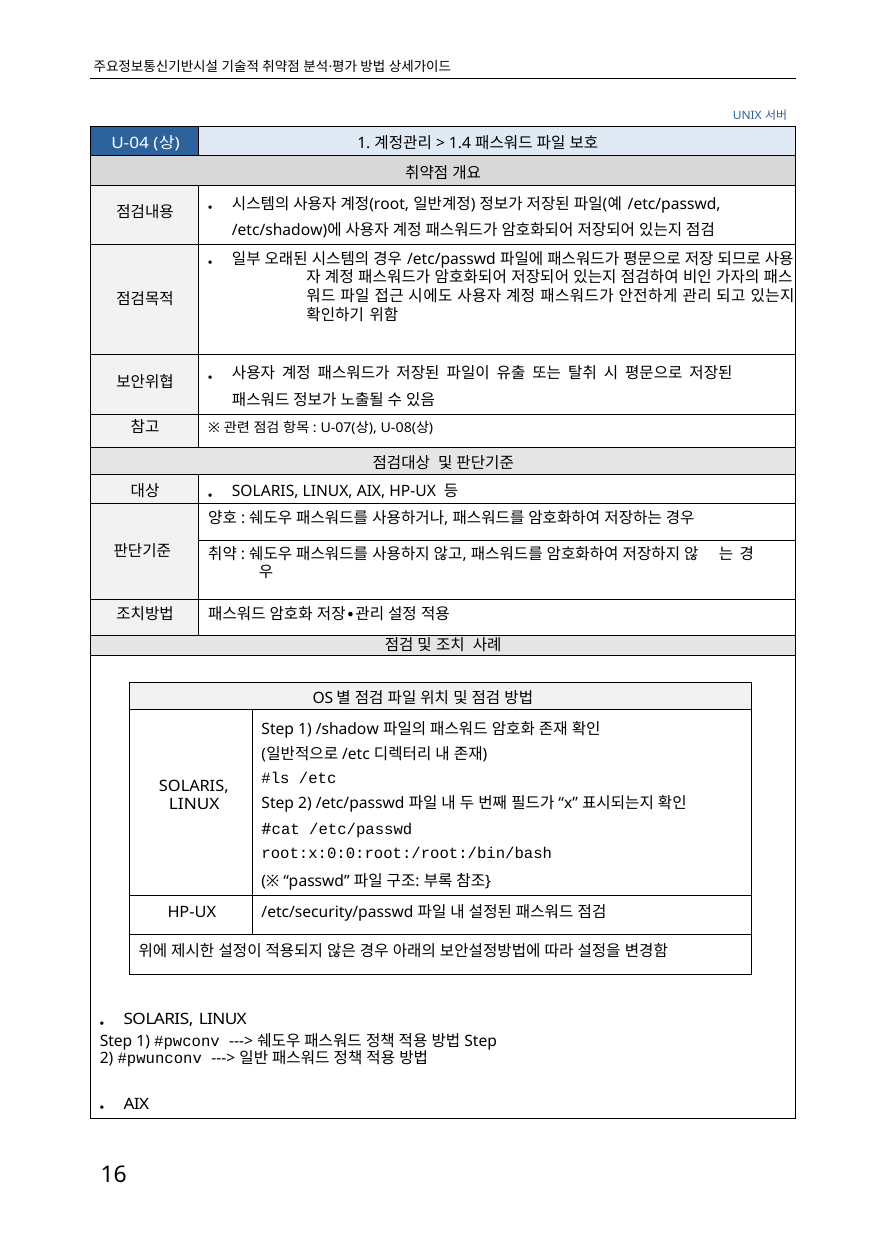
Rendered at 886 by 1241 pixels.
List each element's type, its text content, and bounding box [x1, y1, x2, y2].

table_cell 참고 [91, 415, 198, 447]
table_cell SOLARIS, LINUX, AIX, HP-UX 등 [199, 475, 795, 503]
table_cell 점검내용 [91, 186, 198, 244]
table_cell 양호 : 쉐도우 패스워드를 사용하거나, 패스워드를 암호화하여 저장하는 경우 [199, 504, 795, 539]
table_cell 점검목적 [91, 245, 198, 354]
table_cell 점검 및 조치 사례 [91, 636, 795, 655]
table_cell 대상 [91, 475, 198, 503]
table_cell ※ 관련 점검 항목 : U-07(상), U-08(상) [199, 415, 795, 447]
table_cell 판단기준 [91, 504, 198, 599]
table_cell 조치방법 [91, 600, 198, 635]
table_cell 시스템의 사용자 계정(root, 일반계정) 정보가 저장된 파일(예 /etc/passwd, /etc/shadow)에 사용자 계정 패스워드가 암호화되어 저장되어 있는지 점검 [199, 186, 795, 244]
table_cell 취약점 개요 [91, 156, 795, 185]
table_cell 패스워드 암호화 저장∙관리 설정 적용 [199, 600, 795, 635]
table_cell 점검대상 및 판단기준 [91, 448, 795, 474]
table_cell 취약 : 쉐도우 패스워드를 사용하지 않고, 패스워드를 암호화하여 저장하지 않 는 경우 [199, 541, 795, 599]
table_cell SOLARIS, LINUX Step 1) #pwconv ---> 쉐도우 패스워드 정책 적용 방법 Step 2) #pwunconv ---> 일반 패스워드 정책 적용 방법 AIX [91, 656, 795, 1118]
text UNIX 서버 [48, 107, 787, 123]
table_cell 일부 오래된 시스템의 경우 /etc/passwd 파일에 패스워드가 평문으로 저장 되므로 사용자 계정 패스워드가 암호화되어 저장되어 있는지 점검하여 비인 가자의 패스워드 파일 접근 시에도 사용자 계정 패스워드가 안전하게 관리 되고 있는지 확인하기 위함 [199, 245, 795, 354]
table_cell 사용자 계정 패스워드가 저장된 파일이 유출 또는 탈취 시 평문으로 저장된 패스워드 정보가 노출될 수 있음 [199, 355, 795, 414]
table_cell 보안위협 [91, 355, 198, 414]
table_header U-04 (상) [91, 127, 198, 155]
table_header 1. 계정관리 > 1.4 패스워드 파일 보호 [199, 127, 795, 155]
